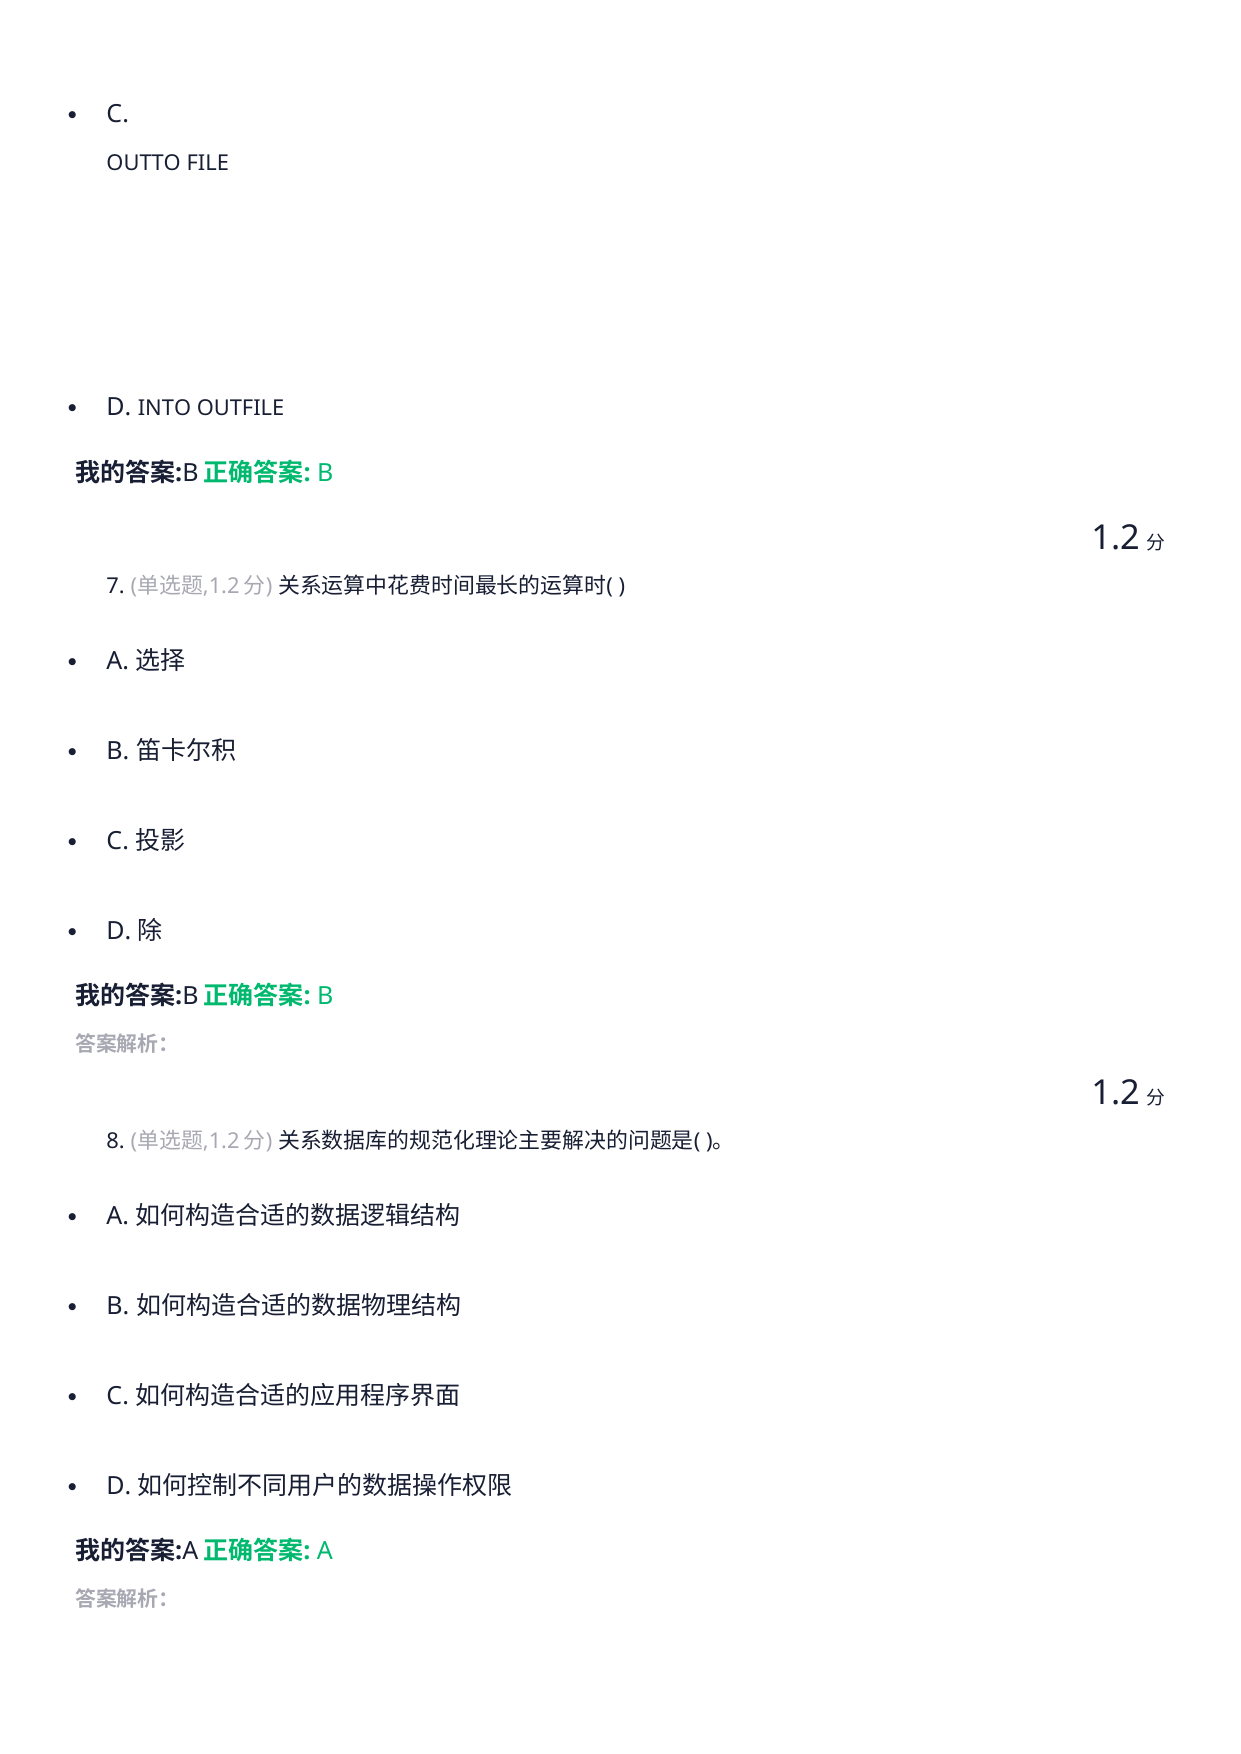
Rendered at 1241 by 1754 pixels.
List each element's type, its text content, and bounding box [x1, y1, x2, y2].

list C. [69, 81, 1134, 146]
text 我的答案:B正确答案: B [75, 438, 1165, 503]
list D. INTO OUTFILE [69, 373, 1134, 438]
list C. 投影 [69, 806, 1134, 871]
list A. 选择 [69, 626, 1134, 691]
list B. 如何构造合适的数据物理结构 [69, 1271, 1134, 1336]
list C. 如何构造合适的应用程序界面 [69, 1361, 1134, 1426]
text 1.2分 [75, 503, 1165, 568]
text 1.2分 [75, 1058, 1165, 1123]
text OUTTO FILE [106, 146, 1134, 178]
list B. 笛卡尔积 [69, 716, 1134, 781]
text 我的答案:A正确答案: A [75, 1516, 1165, 1581]
text 8. (单选题,1.2分) 关系数据库的规范化理论主要解决的问题是( )。 [106, 1123, 1134, 1156]
text 7. (单选题,1.2分) 关系运算中花费时间最长的运算时( ) [106, 568, 1134, 601]
list A. 如何构造合适的数据逻辑结构 [69, 1181, 1134, 1246]
list D. 除 [69, 896, 1134, 961]
list D. 如何控制不同用户的数据操作权限 [69, 1451, 1134, 1516]
text 我的答案:B正确答案: B [75, 961, 1165, 1026]
text 答案解析： [75, 1581, 1165, 1613]
text 答案解析： [75, 1026, 1165, 1058]
